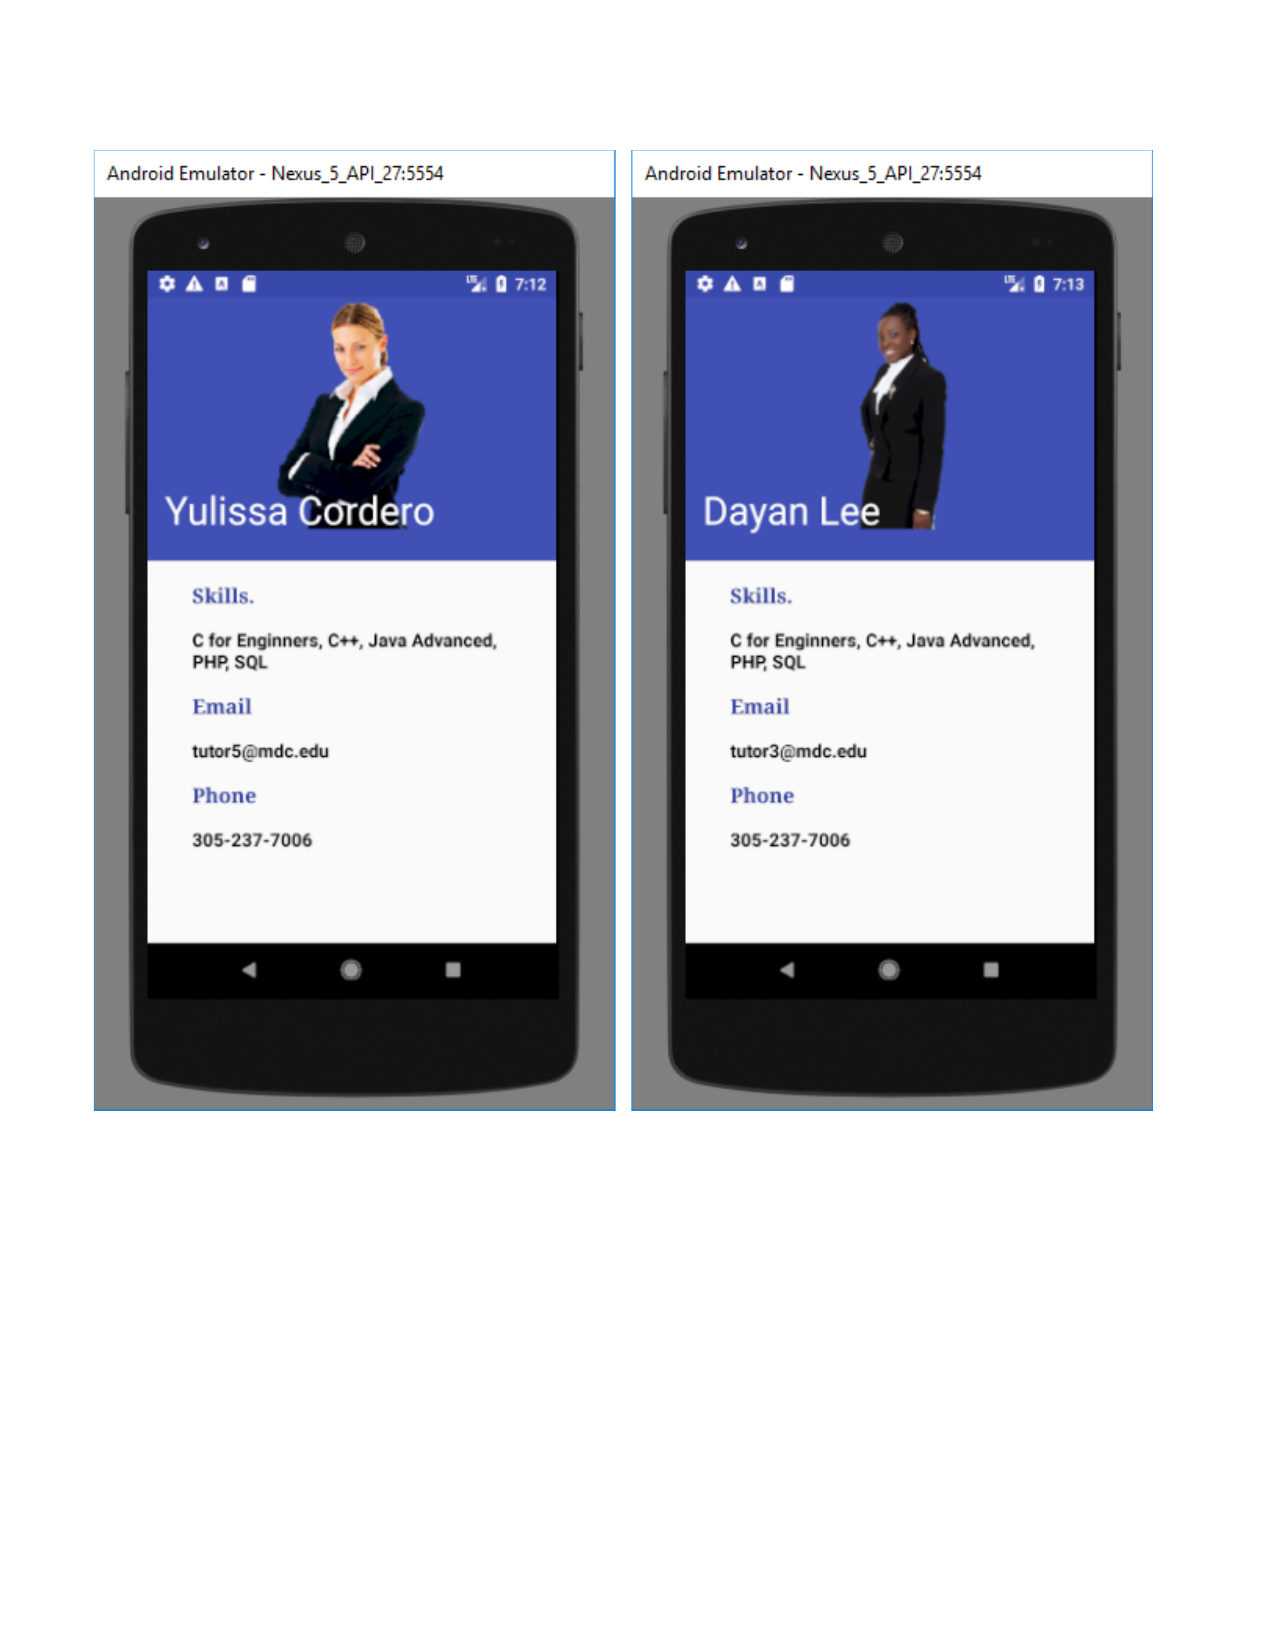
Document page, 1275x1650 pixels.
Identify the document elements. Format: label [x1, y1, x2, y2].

picture [93, 150, 616, 1111]
picture [631, 150, 1153, 1111]
